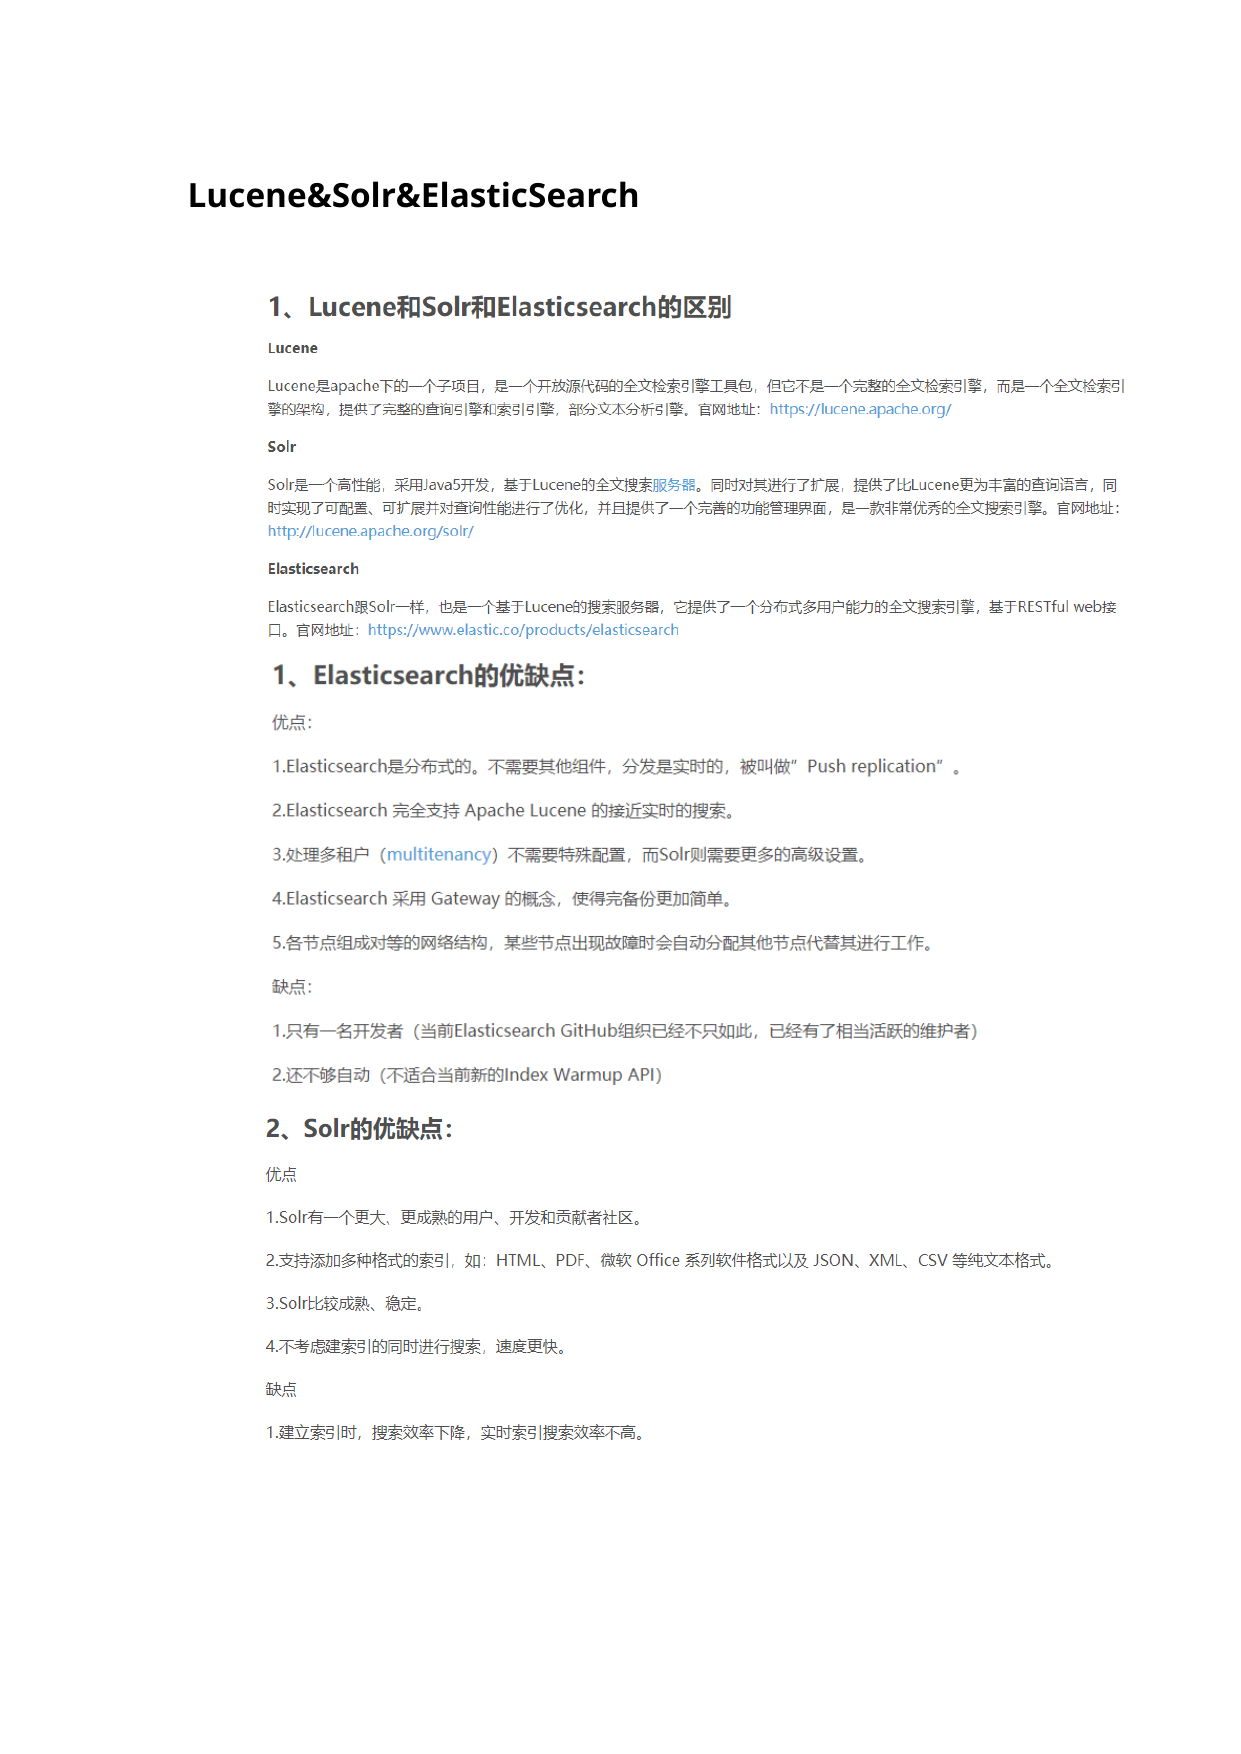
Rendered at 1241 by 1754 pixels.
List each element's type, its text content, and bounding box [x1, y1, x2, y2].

picture [262, 659, 986, 1085]
picture [262, 291, 1128, 641]
subtitle Lucene&Solr&ElasticSearch [187, 162, 1053, 227]
picture [262, 1112, 1055, 1445]
